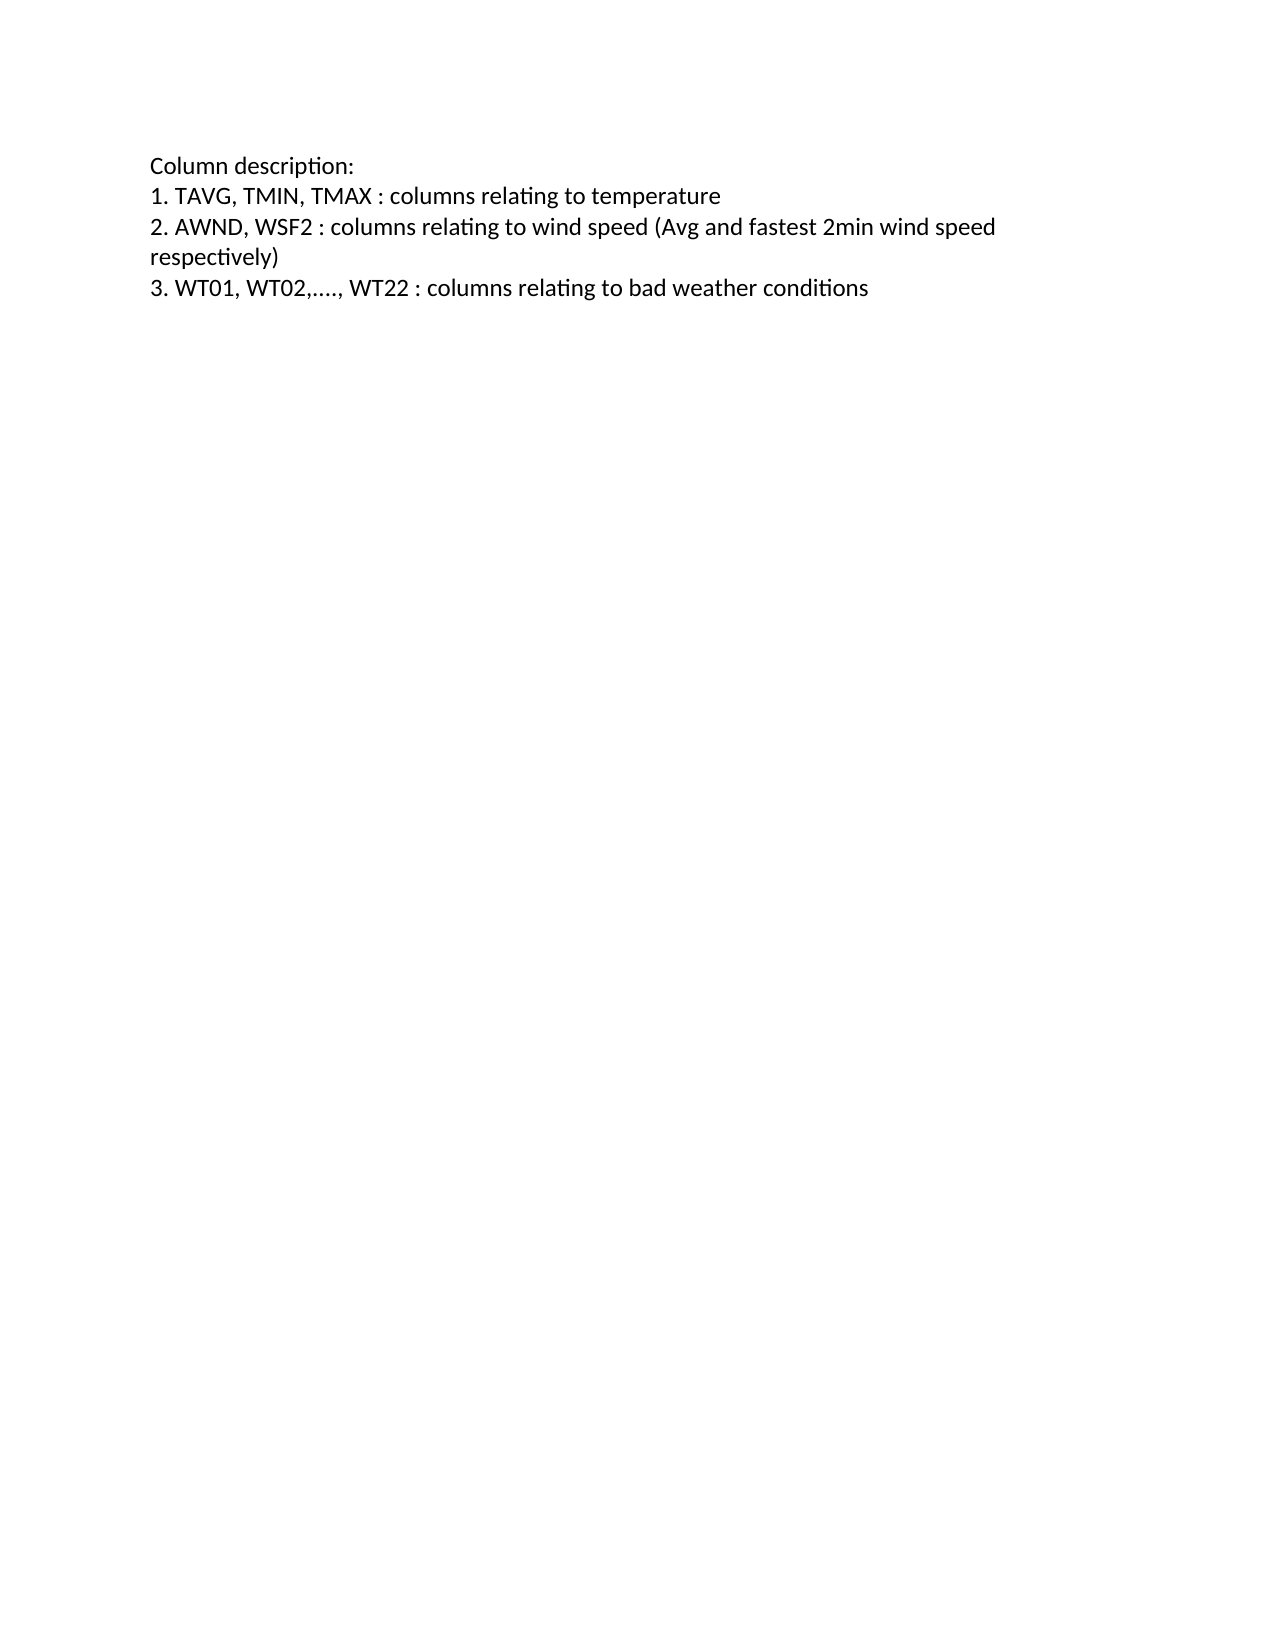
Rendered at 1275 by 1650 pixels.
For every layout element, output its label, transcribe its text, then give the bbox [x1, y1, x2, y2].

text 1. TAVG, TMIN, TMAX : columns relating to temperature [150, 181, 1125, 211]
text 3. WT01, WT02,...., WT22 : columns relating to bad weather conditions [150, 272, 1125, 303]
text 2. AWND, WSF2 : columns relating to wind speed (Avg and fastest 2min wind speed respectively) [150, 211, 1125, 272]
text Column description: [150, 150, 1125, 181]
